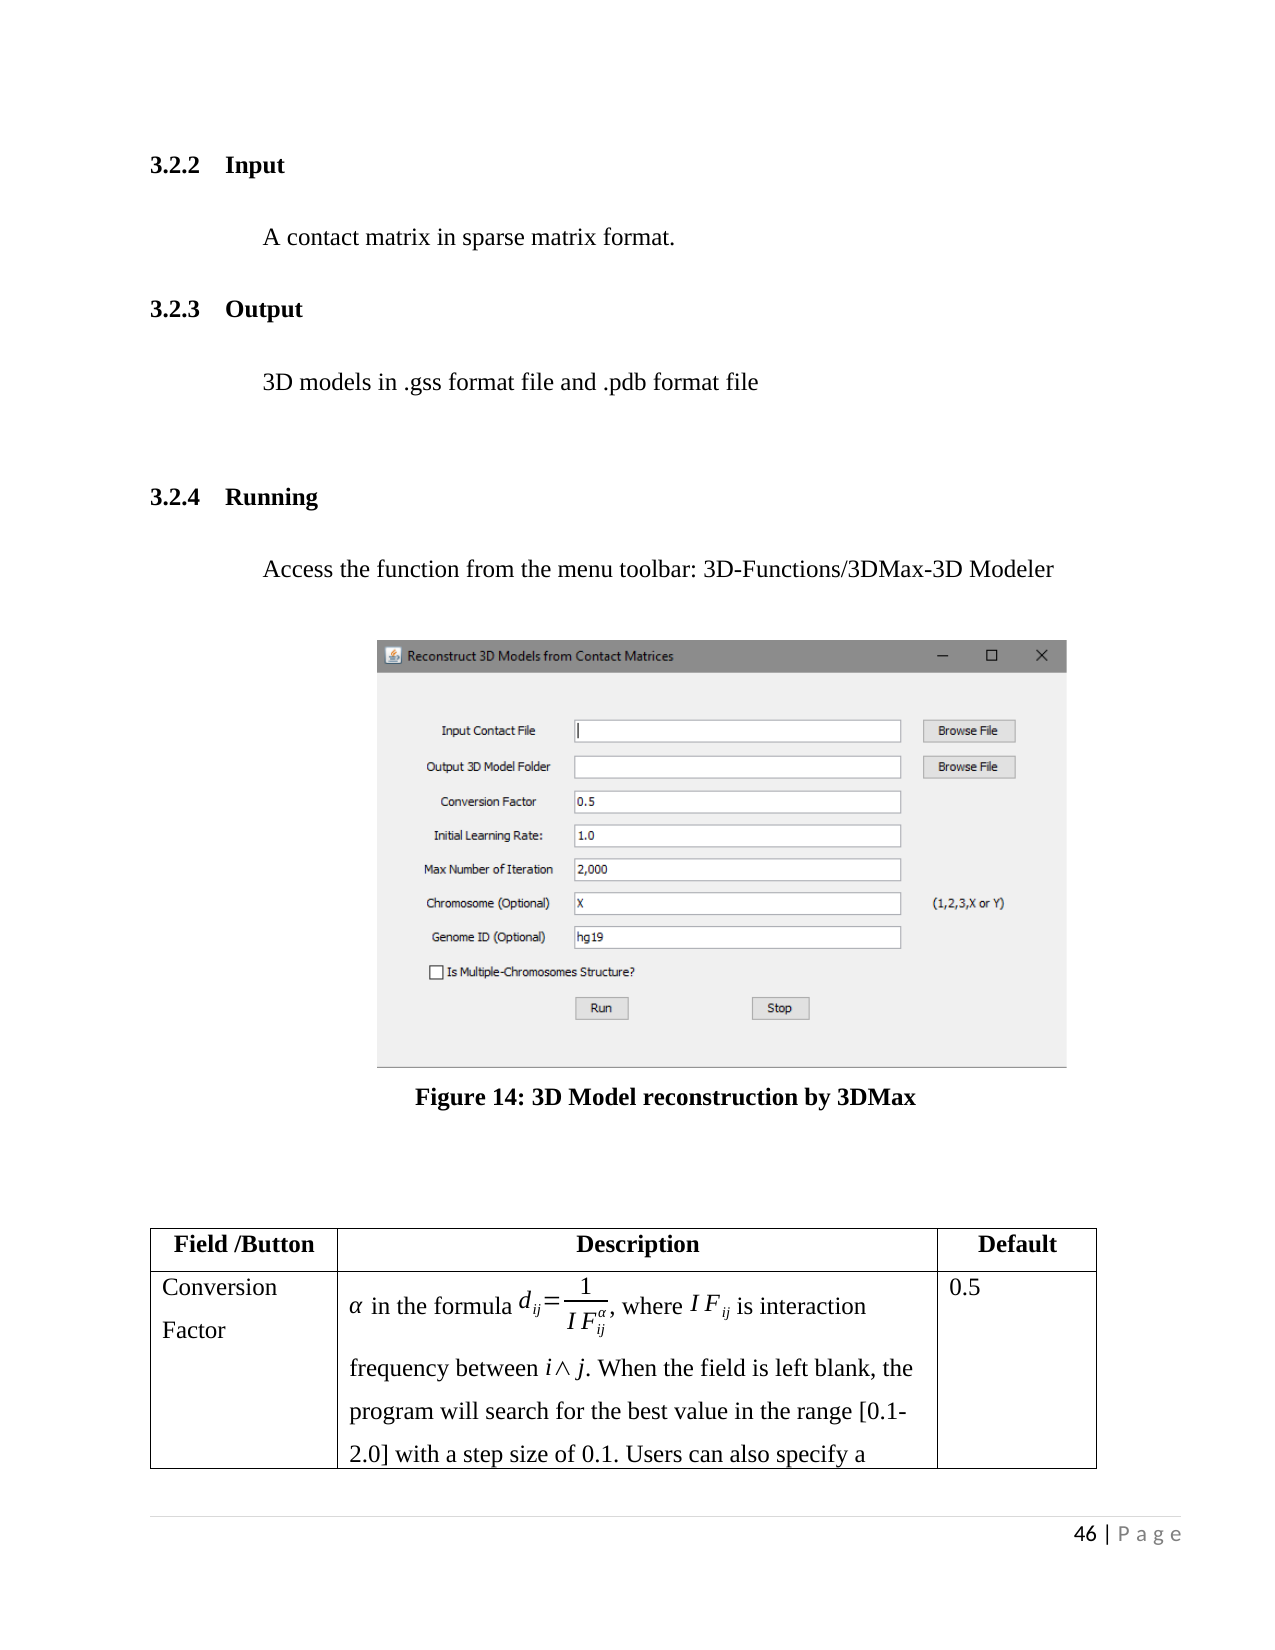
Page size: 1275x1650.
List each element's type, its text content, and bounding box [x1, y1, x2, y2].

list 3D models in .gss format file and .pdb format file [262, 367, 1181, 396]
picture [377, 640, 1067, 1068]
table_cell Conversion Factor [151, 1272, 337, 1468]
table_header Field /Button [151, 1229, 337, 1271]
list Access the function from the menu toolbar: 3D-Functions/3DMax-3D Modeler [262, 554, 1181, 583]
table_header Default [938, 1229, 1096, 1271]
list A contact matrix in sparse matrix format. [262, 222, 1181, 251]
table_header Description [338, 1229, 937, 1271]
table_cell 0.5 [938, 1272, 1096, 1468]
text Figure 14: 3D Model reconstruction by 3DMax [150, 1082, 1181, 1111]
subtitle Output [150, 294, 1181, 323]
subtitle Input [150, 150, 1181, 179]
subtitle Running [150, 482, 1181, 511]
